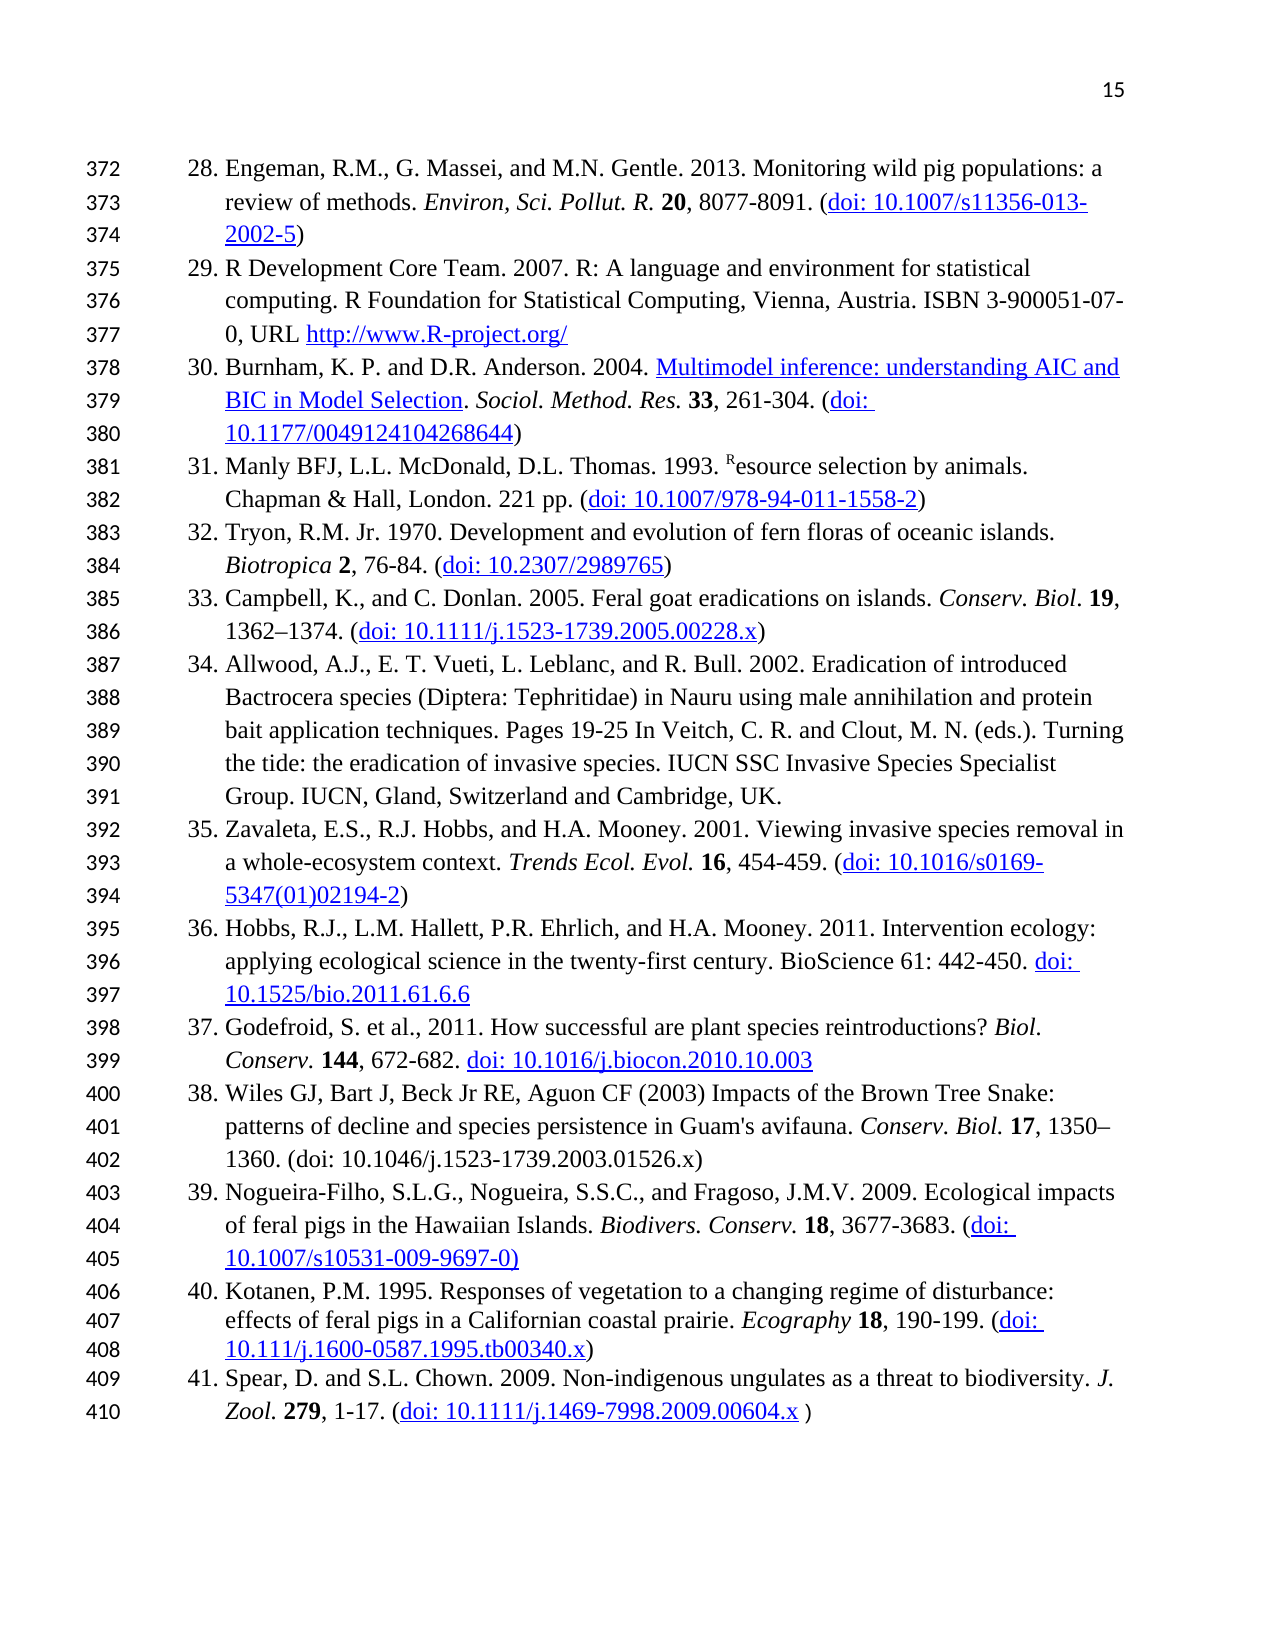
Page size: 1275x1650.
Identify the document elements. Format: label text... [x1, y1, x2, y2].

list Burnham, K. P. and D.R. Anderson. 2004. Multimodel inference: understanding AIC and BIC in Model Selection. Sociol. Method. Res. 33, 261-304. (doi: 10.1177/0049124104268644) [187, 352, 1125, 446]
list Zavaleta, E.S., R.J. Hobbs, and H.A. Mooney. 2001. Viewing invasive species removal in a whole-ecosystem context. Trends Ecol. Evol. 16, 454-459. (doi: 10.1016/s0169-5347(01)02194-2) [187, 814, 1125, 909]
list Spear, D. and S.L. Chown. 2009. Non-indigenous ungulates as a threat to biodiversity. J. Zool. 279, 1-17. (doi: 10.1111/j.1469-7998.2009.00604.x ) [187, 1363, 1125, 1425]
list R Development Core Team. 2007. R: A language and environment for statistical computing. R Foundation for Statistical Computing, Vienna, Austria. ISBN 3-900051-07-0, URL http://www.R-project.org/ [187, 253, 1125, 347]
list Hobbs, R.J., L.M. Hallett, P.R. Ehrlich, and H.A. Mooney. 2011. Intervention ecology: applying ecological science in the twenty-first century. BioScience 61: 442-450. doi: 10.1525/bio.2011.61.6.6 [187, 913, 1125, 1008]
list Campbell, K., and C. Donlan. 2005. Feral goat eradications on islands. Conserv. Biol. 19, 1362–1374. (doi: 10.1111/j.1523-1739.2005.00228.x) [187, 583, 1125, 644]
list Wiles GJ, Bart J, Beck Jr RE, Aguon CF (2003) Impacts of the Brown Tree Snake: patterns of decline and species persistence in Guam's avifauna. Conserv. Biol. 17, 1350–1360. (doi: 10.1046/j.1523-1739.2003.01526.x) [187, 1078, 1125, 1173]
list Kotanen, P.M. 1995. Responses of vegetation to a changing regime of disturbance: effects of feral pigs in a Californian coastal prairie. Ecography 18, 190-199. (doi: 10.111/j.1600-0587.1995.tb00340.x) [187, 1276, 1125, 1363]
list Tryon, R.M. Jr. 1970. Development and evolution of fern floras of oceanic islands. Biotropica 2, 76-84. (doi: 10.2307/2989765) [187, 517, 1125, 578]
list Allwood, A.J., E. T. Vueti, L. Leblanc, and R. Bull. 2002. Eradication of introduced Bactrocera species (Diptera: Tephritidae) in Nauru using male annihilation and protein bait application techniques. Pages 19-25 In Veitch, C. R. and Clout, M. N. (eds.). Turning the tide: the eradication of invasive species. IUCN SSC Invasive Species Specialist Group. IUCN, Gland, Switzerland and Cambridge, UK. [187, 649, 1125, 810]
list Nogueira-Filho, S.L.G., Nogueira, S.S.C., and Fragoso, J.M.V. 2009. Ecological impacts of feral pigs in the Hawaiian Islands. Biodivers. Conserv. 18, 3677-3683. (doi: 10.1007/s10531-009-9697-0) [187, 1177, 1125, 1272]
list Manly BFJ, L.L. McDonald, D.L. Thomas. 1993. Resource selection by animals. Chapman & Hall, London. 221 pp. (doi: 10.1007/978-94-011-1558-2) [187, 451, 1125, 512]
list Godefroid, S. et al., 2011. How successful are plant species reintroductions? Biol. Conserv. 144, 672-682. doi: 10.1016/j.biocon.2010.10.003 [187, 1012, 1125, 1074]
list Engeman, R.M., G. Massei, and M.N. Gentle. 2013. Monitoring wild pig populations: a review of methods. Environ, Sci. Pollut. R. 20, 8077-8091. (doi: 10.1007/s11356-013-2002-5) [187, 153, 1125, 248]
